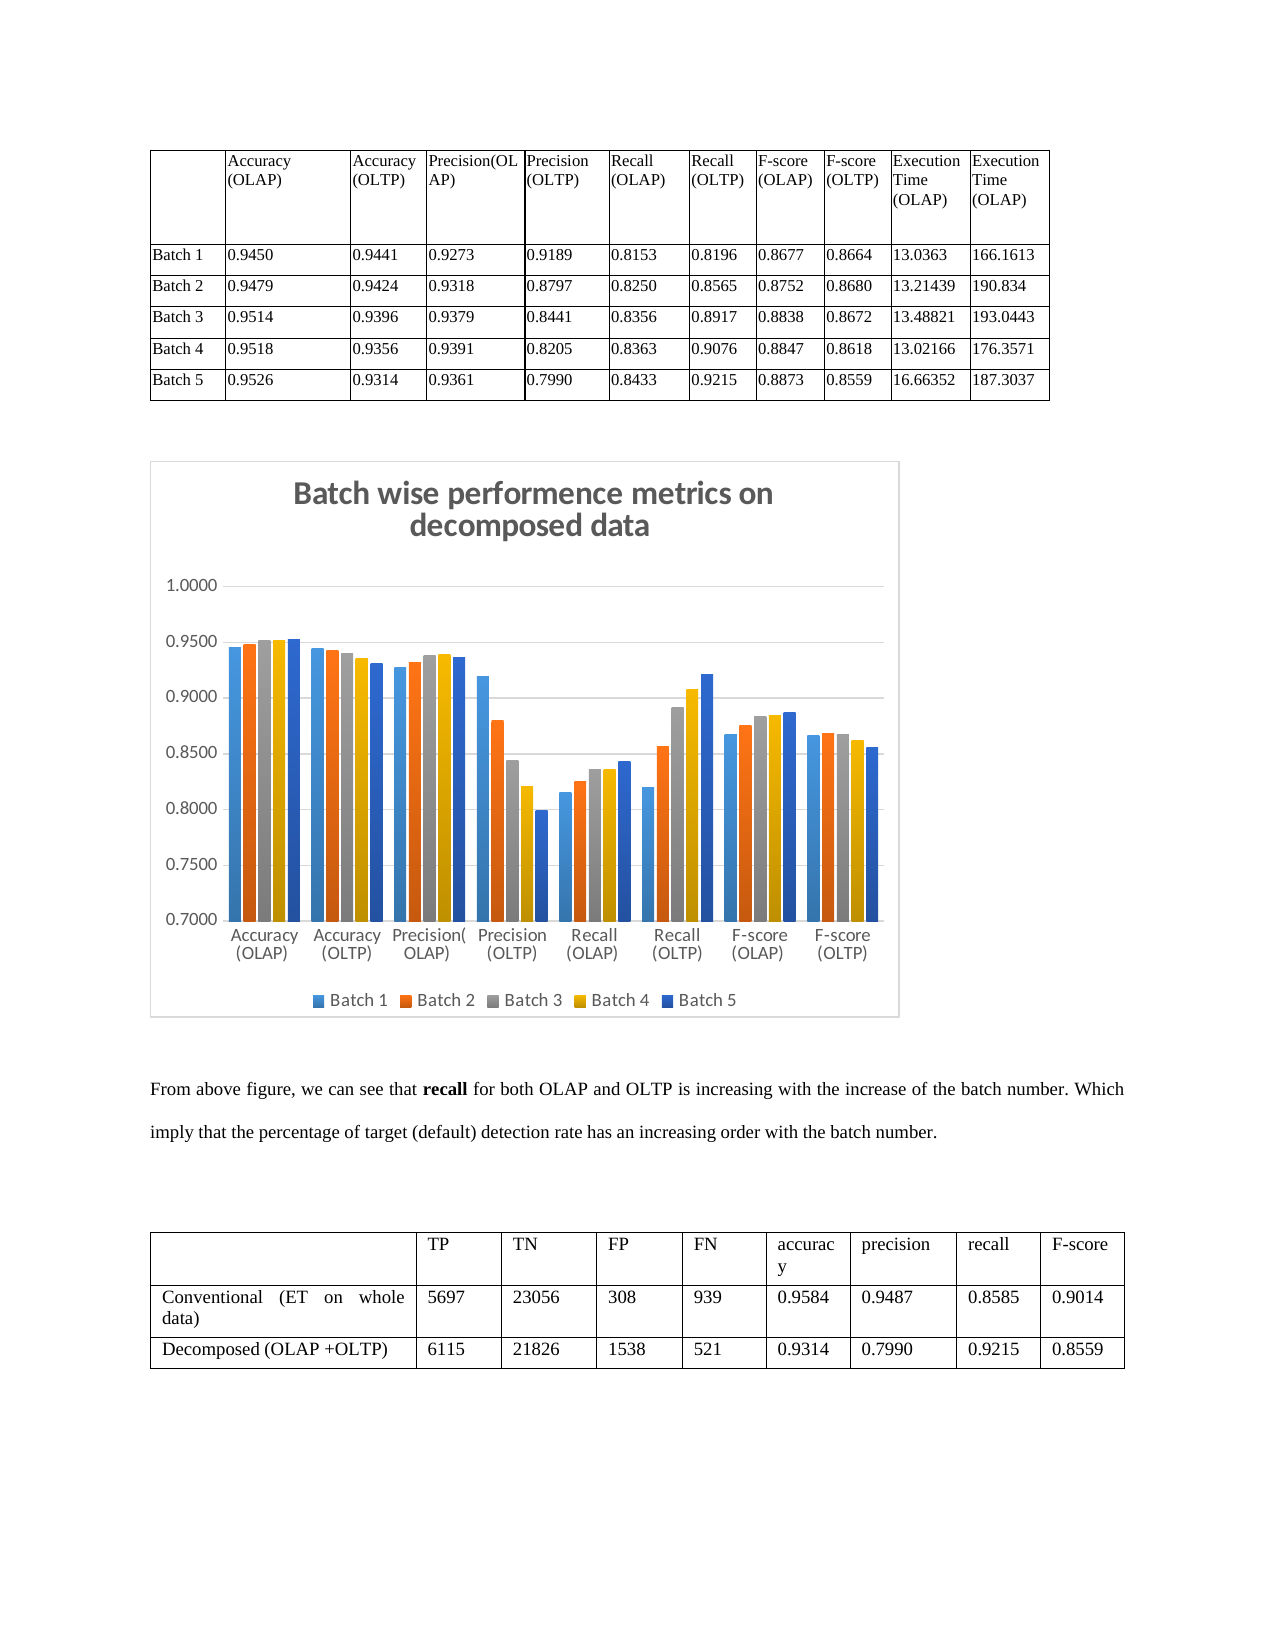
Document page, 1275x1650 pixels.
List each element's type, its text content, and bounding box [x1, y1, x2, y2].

table_cell 13.02166 [892, 339, 970, 369]
table_header accuracy [767, 1233, 850, 1284]
table_header Accuracy (OLTP) [351, 151, 426, 244]
table_cell 0.8585 [957, 1286, 1040, 1337]
table_cell 0.8433 [610, 370, 689, 400]
table_cell 0.9076 [690, 339, 756, 369]
table_cell Conventional (ET on whole data) [151, 1286, 416, 1337]
table_cell 0.8565 [690, 276, 756, 306]
table_header FP [597, 1233, 682, 1284]
table_cell 0.8196 [690, 245, 756, 275]
table_cell 0.8618 [825, 339, 891, 369]
table_header precision [851, 1233, 956, 1284]
table_cell 13.48821 [892, 307, 970, 337]
table_cell 0.8917 [690, 307, 756, 337]
table_header Recall (OLTP) [690, 151, 756, 244]
table_cell 13.21439 [892, 276, 970, 306]
table_cell 0.8680 [825, 276, 891, 306]
table_cell 0.8797 [526, 276, 609, 306]
table_cell 0.9314 [767, 1338, 850, 1368]
table_cell 0.7990 [851, 1338, 956, 1368]
table_cell 1538 [597, 1338, 682, 1368]
table_header Execution Time (OLAP) [892, 151, 970, 244]
table_cell 190.834 [971, 276, 1049, 306]
table_header Accuracy (OLAP) [226, 151, 350, 244]
table_header recall [957, 1233, 1040, 1284]
table_cell 0.8677 [757, 245, 824, 275]
table_cell Decomposed (OLAP +OLTP) [151, 1338, 416, 1368]
table_cell 0.8559 [825, 370, 891, 400]
table_cell 0.9479 [226, 276, 350, 306]
table_cell 0.9318 [427, 276, 524, 306]
table_cell 0.9424 [351, 276, 426, 306]
table_cell Batch 1 [151, 245, 225, 275]
table_header F-score (OLTP) [825, 151, 891, 244]
table_cell 0.8838 [757, 307, 824, 337]
table_cell 0.9391 [427, 339, 524, 369]
table_header Precision(OLAP) [427, 151, 524, 244]
table_cell 0.8664 [825, 245, 891, 275]
table_header TN [502, 1233, 596, 1284]
table_cell 0.9584 [767, 1286, 850, 1337]
table_cell 0.8847 [757, 339, 824, 369]
table_cell 0.9361 [427, 370, 524, 400]
table_cell 939 [683, 1286, 766, 1337]
table_cell 0.8250 [610, 276, 689, 306]
table_cell 23056 [502, 1286, 596, 1337]
table_cell 0.8873 [757, 370, 824, 400]
table_header FN [683, 1233, 766, 1284]
table_header Recall (OLAP) [610, 151, 689, 244]
table_cell 166.1613 [971, 245, 1049, 275]
table_cell 0.9450 [226, 245, 350, 275]
table_cell 0.9215 [690, 370, 756, 400]
table_cell 0.8672 [825, 307, 891, 337]
table_header TP [417, 1233, 501, 1284]
table_cell 0.9189 [526, 245, 609, 275]
table_cell 0.8205 [526, 339, 609, 369]
table_header [151, 151, 225, 244]
table_cell 5697 [417, 1286, 501, 1337]
table_cell 0.9441 [351, 245, 426, 275]
table_header F-score (OLAP) [757, 151, 824, 244]
table_cell 0.9356 [351, 339, 426, 369]
table_cell 0.9487 [851, 1286, 956, 1337]
table_cell 0.9396 [351, 307, 426, 337]
table_cell 0.7990 [526, 370, 609, 400]
table_cell 0.9314 [351, 370, 426, 400]
text From above figure, we can see that recall for both OLAP and OLTP is increasing with the increase of the batch number. Which imply that the percentage of target (default) detection rate has an increasing order with the batch number. [150, 1078, 1125, 1142]
table_cell 0.9514 [226, 307, 350, 337]
table_cell 0.9273 [427, 245, 524, 275]
table_cell Batch 3 [151, 307, 225, 337]
table_cell 521 [683, 1338, 766, 1368]
table_cell 308 [597, 1286, 682, 1337]
table_cell 0.8356 [610, 307, 689, 337]
table_cell 0.9526 [226, 370, 350, 400]
table_cell 0.9014 [1041, 1286, 1124, 1337]
table_header Execution Time (OLAP) [971, 151, 1049, 244]
table_cell 0.9379 [427, 307, 524, 337]
table_header Precision (OLTP) [526, 151, 609, 244]
table_cell 0.8153 [610, 245, 689, 275]
table_cell 0.8363 [610, 339, 689, 369]
table_header F-score [1041, 1233, 1124, 1284]
table_cell 16.66352 [892, 370, 970, 400]
table_cell 193.0443 [971, 307, 1049, 337]
table_cell 187.3037 [971, 370, 1049, 400]
table_cell 0.8441 [526, 307, 609, 337]
table_cell Batch 4 [151, 339, 225, 369]
table_cell 0.9215 [957, 1338, 1040, 1368]
table_cell 6115 [417, 1338, 501, 1368]
table_cell 0.9518 [226, 339, 350, 369]
table_cell Batch 5 [151, 370, 225, 400]
table_cell 0.8752 [757, 276, 824, 306]
table_cell Batch 2 [151, 276, 225, 306]
table_cell 13.0363 [892, 245, 970, 275]
table_cell 21826 [502, 1338, 596, 1368]
table_header [151, 1233, 416, 1284]
table_cell 176.3571 [971, 339, 1049, 369]
table_cell 0.8559 [1041, 1338, 1124, 1368]
